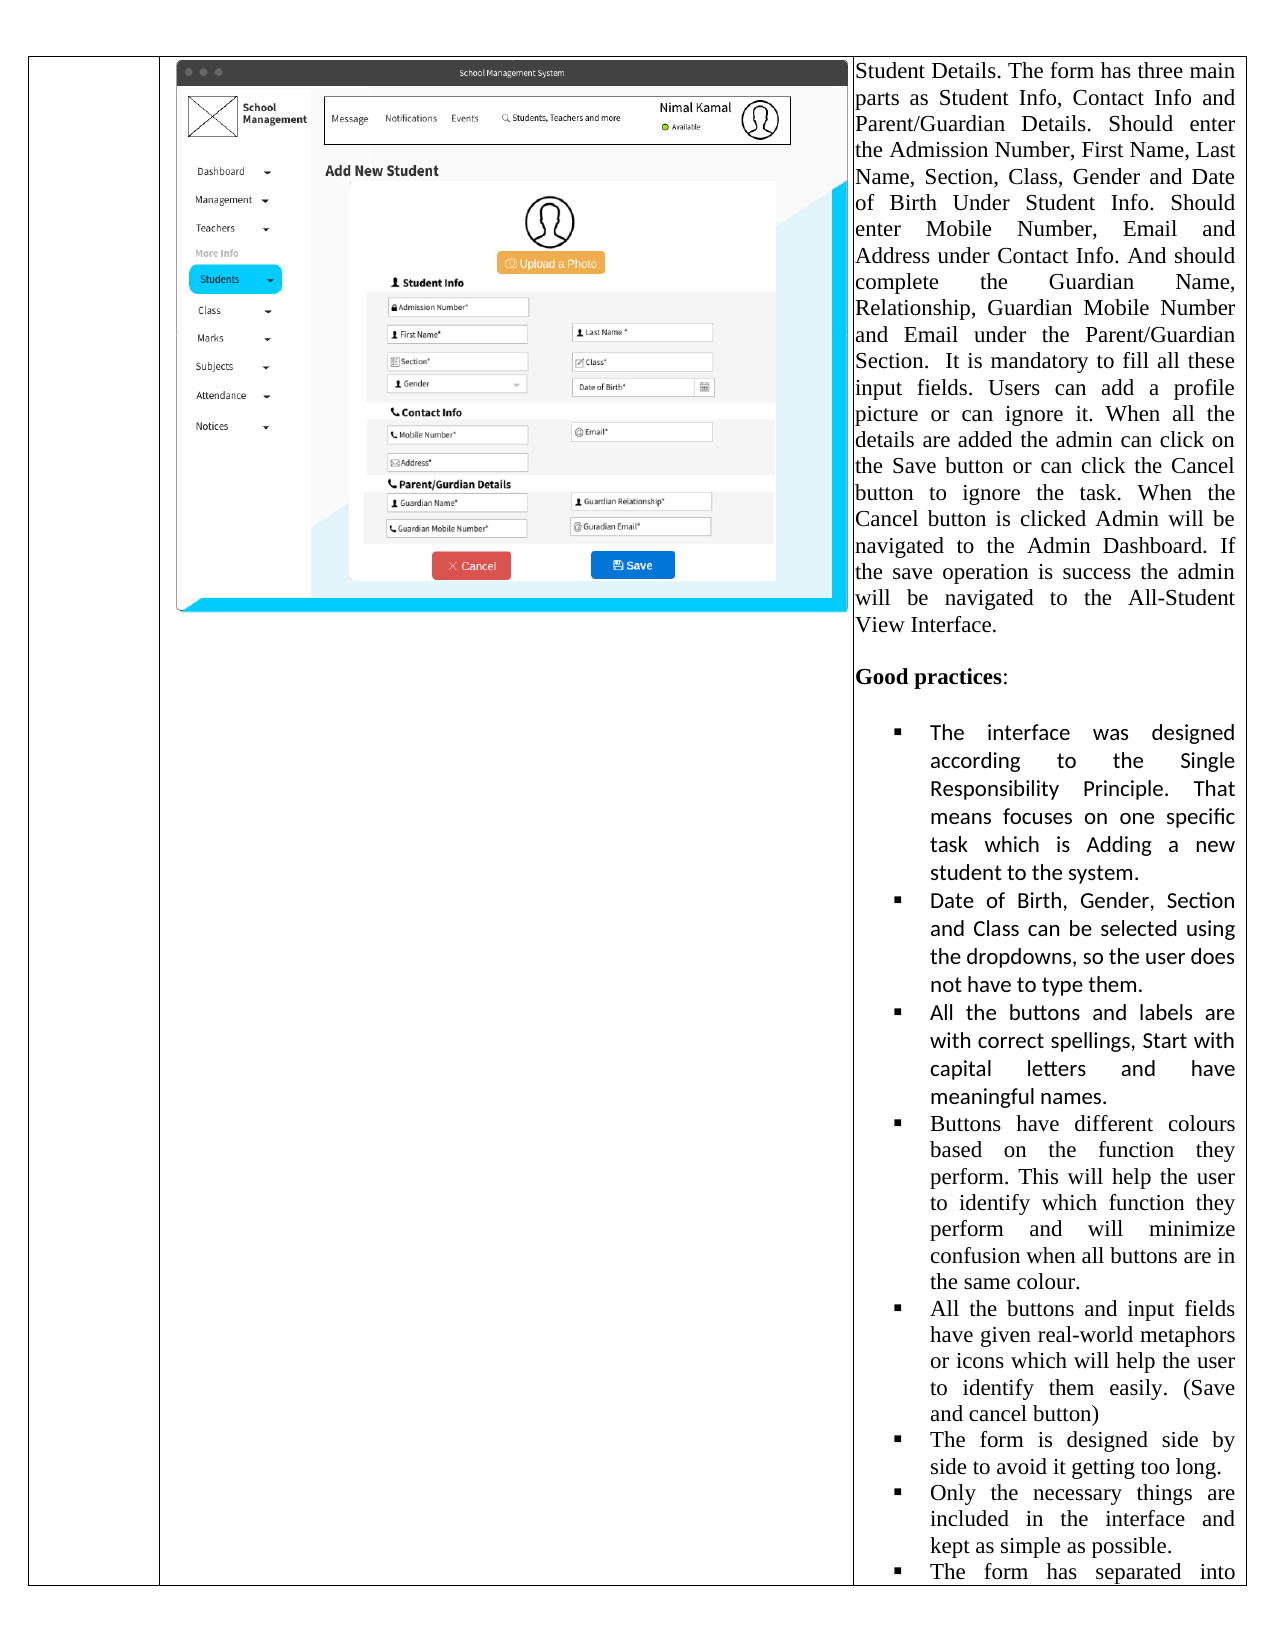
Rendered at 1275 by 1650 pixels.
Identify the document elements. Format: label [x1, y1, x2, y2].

picture [170, 57, 853, 618]
table_cell [160, 57, 853, 1584]
table_cell [854, 57, 1246, 1584]
